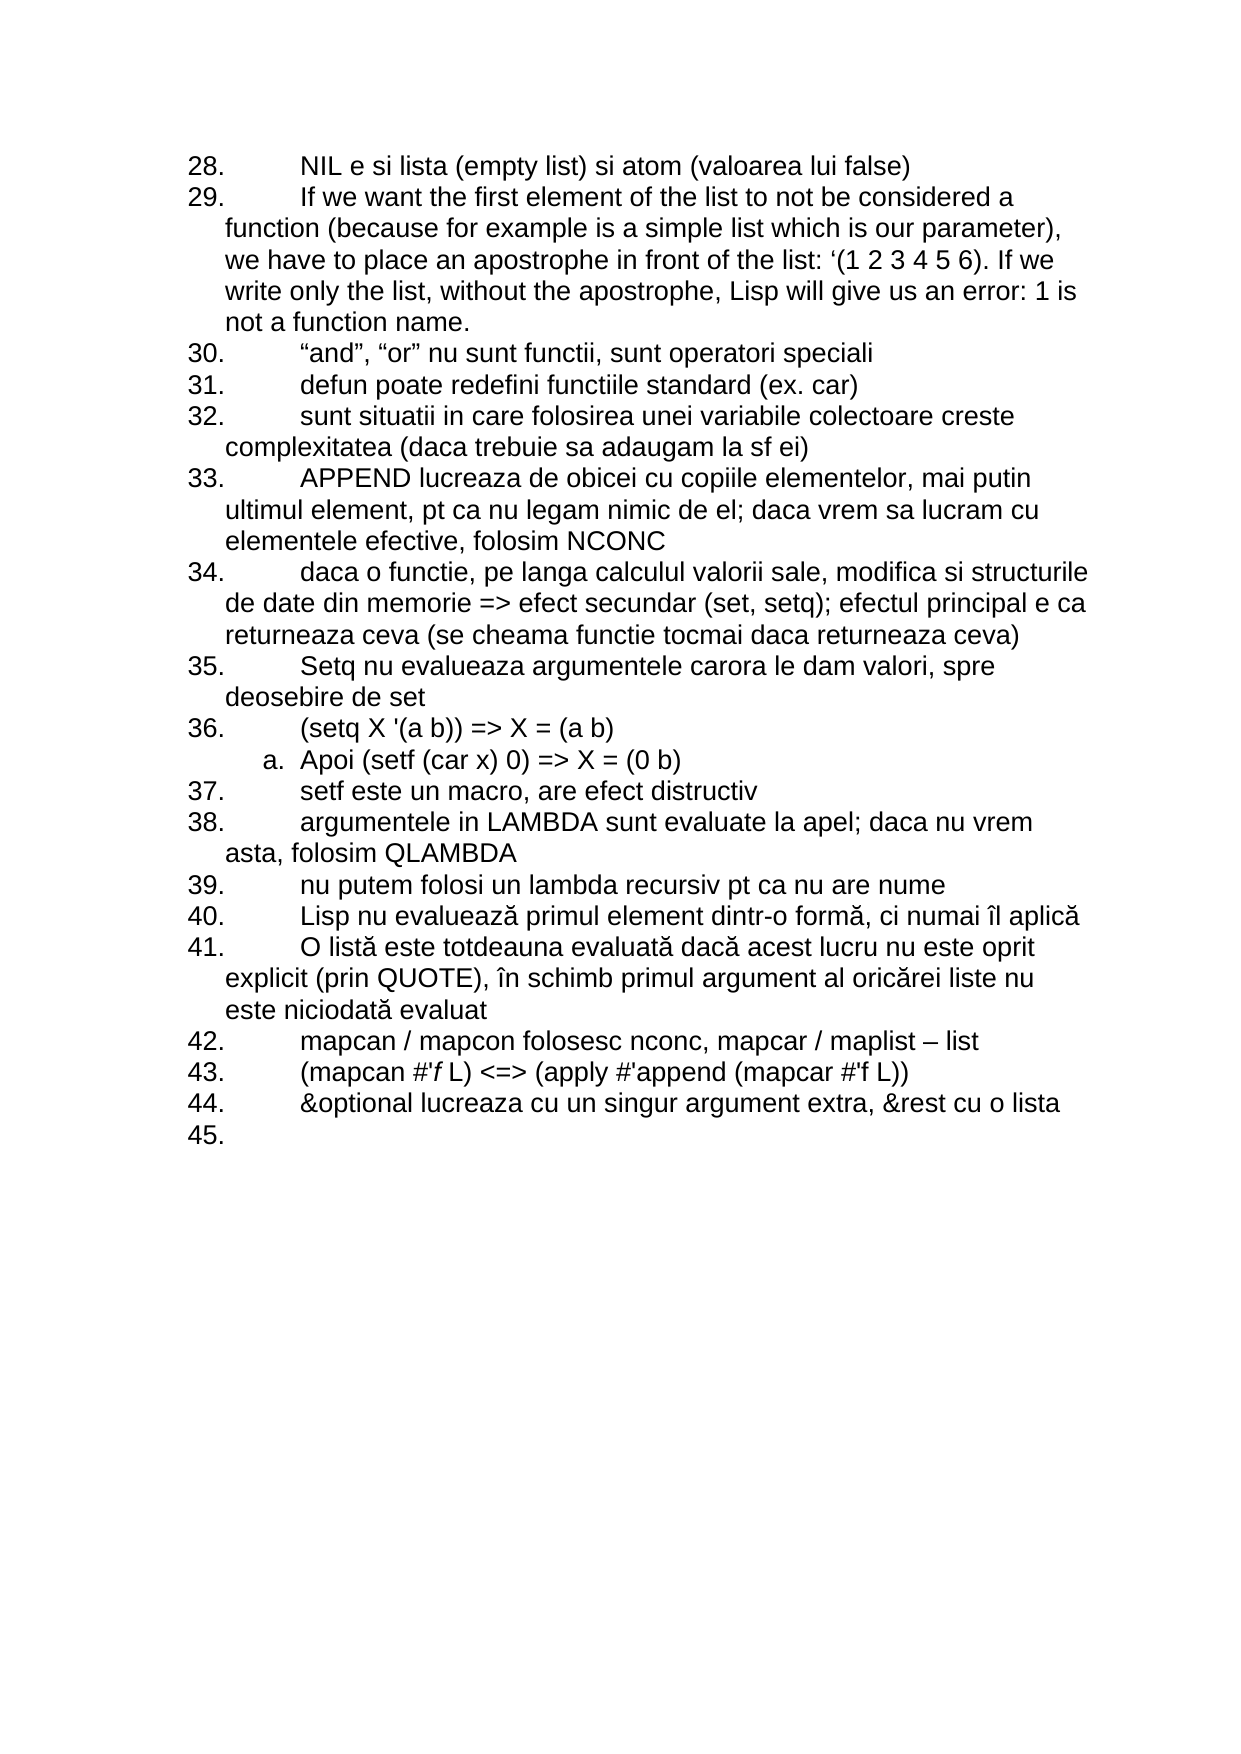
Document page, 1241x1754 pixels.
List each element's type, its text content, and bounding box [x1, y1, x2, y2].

list daca o functie, pe langa calculul valorii sale, modifica si structurile de date din memorie => efect secundar (set, setq); efectul principal e ca returneaza ceva (se cheama functie tocmai daca returneaza ceva) [187, 556, 1090, 650]
list nu putem folosi un lambda recursiv pt ca nu are nume [187, 869, 1090, 900]
list O listă este totdeauna evaluată dacă acest lucru nu este oprit explicit (prin QUOTE), în schimb primul argument al oricărei liste nu este niciodată evaluat [187, 931, 1090, 1025]
list Apoi (setf (car x) 0) => X = (0 b) [262, 744, 1090, 775]
list (mapcan #'f L) <=> (apply #'append (mapcar #'f L)) [187, 1056, 1090, 1087]
list argumentele in LAMBDA sunt evaluate la apel; daca nu vrem asta, folosim QLAMBDA [187, 806, 1090, 869]
list sunt situatii in care folosirea unei variabile colectoare creste complexitatea (daca trebuie sa adaugam la sf ei) [187, 400, 1090, 462]
list If we want the first element of the list to not be considered a function (because for example is a simple list which is our parameter), we have to place an apostrophe in front of the list: ‘(1 2 3 4 5 6). If we write only the list, without the apostrophe, Lisp will give us an error: 1 is not a function name. [187, 181, 1090, 337]
list Setq nu evalueaza argumentele carora le dam valori, spre deosebire de set [187, 650, 1090, 712]
list (setq X '(a b)) => X = (a b) [187, 712, 1090, 744]
list APPEND lucreaza de obicei cu copiile elementelor, mai putin ultimul element, pt ca nu legam nimic de el; daca vrem sa lucram cu elementele efective, folosim NCONC [187, 462, 1090, 556]
list defun poate redefini functiile standard (ex. car) [187, 369, 1090, 400]
list &optional lucreaza cu un singur argument extra, &rest cu o lista [187, 1087, 1090, 1119]
list NIL e si lista (empty list) si atom (valoarea lui false) [187, 150, 1090, 181]
list Lisp nu evaluează primul element dintr-o formă, ci numai îl aplică [187, 900, 1090, 931]
list “and”, “or” nu sunt functii, sunt operatori speciali [187, 337, 1090, 369]
list mapcan / mapcon folosesc nconc, mapcar / maplist – list [187, 1025, 1090, 1056]
list setf este un macro, are efect distructiv [187, 775, 1090, 806]
